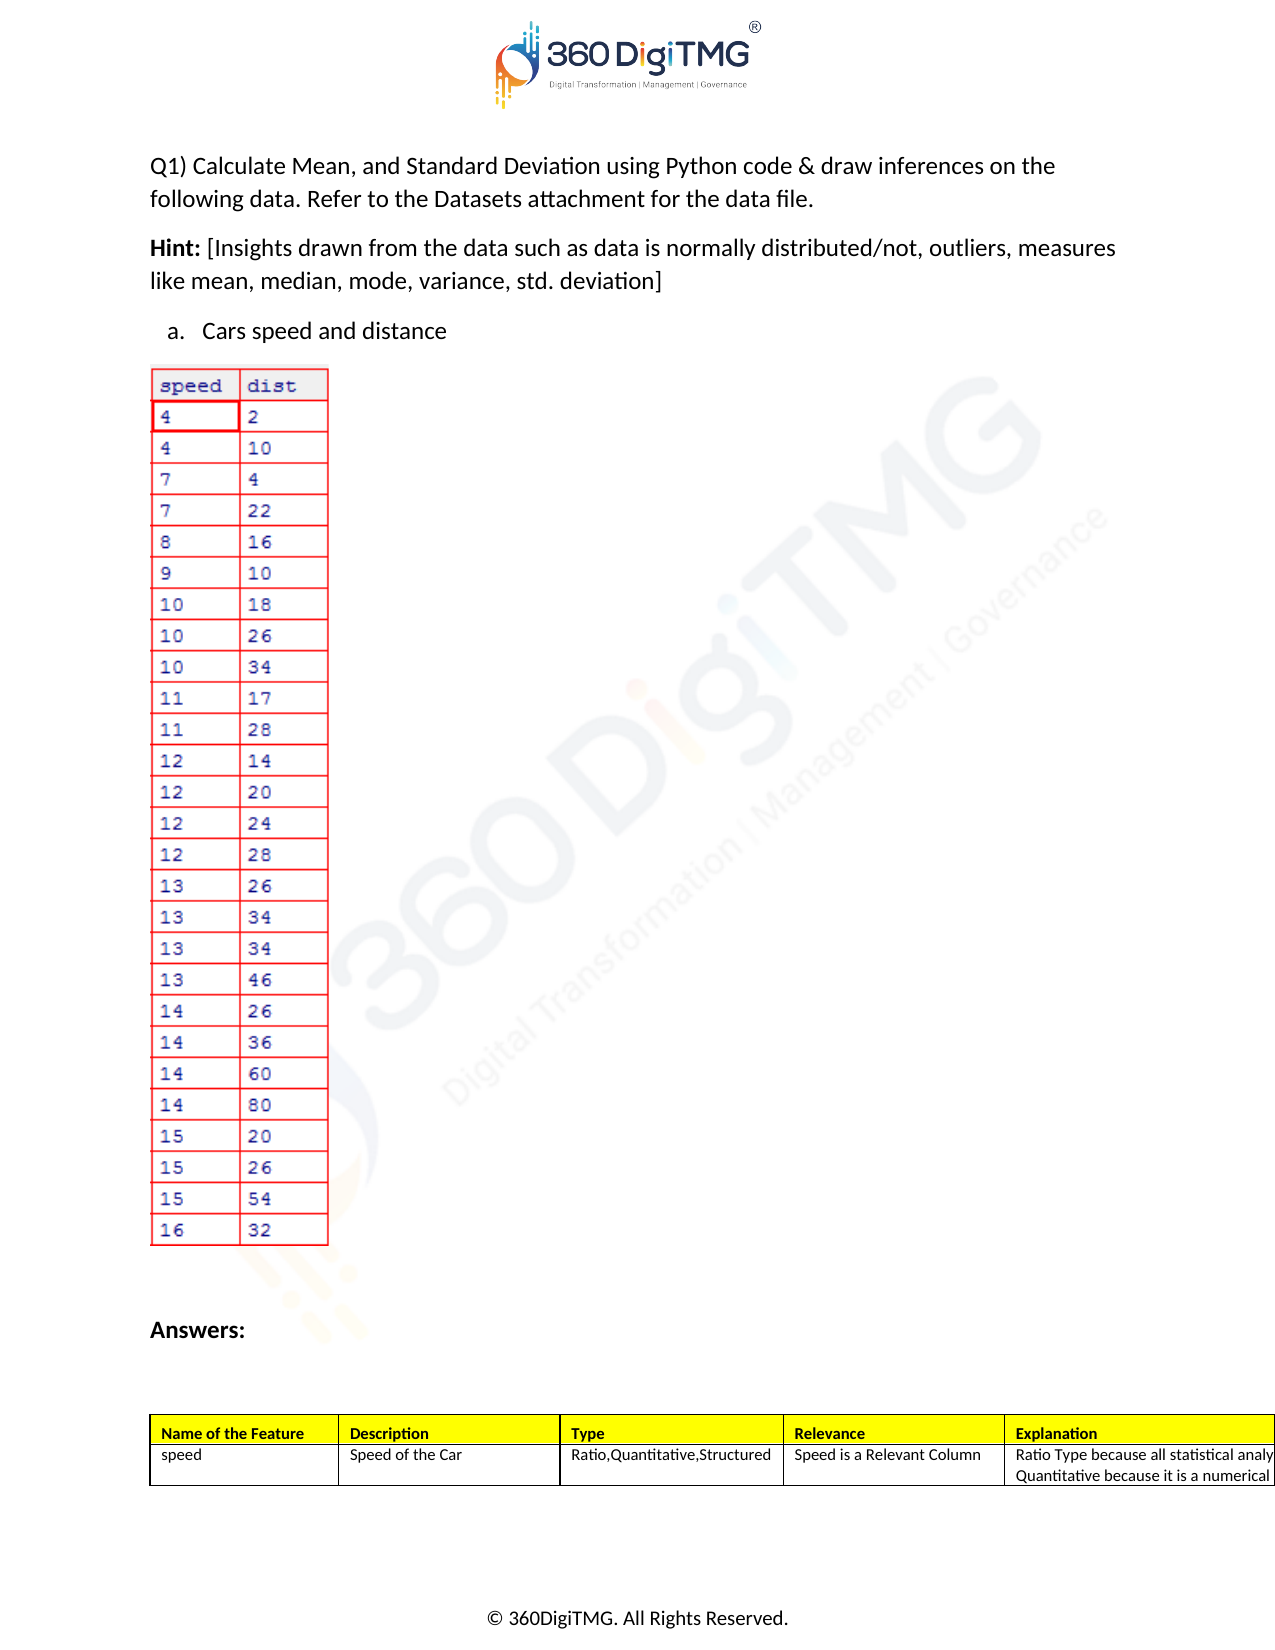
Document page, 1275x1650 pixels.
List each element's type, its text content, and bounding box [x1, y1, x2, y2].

table_header Name of the Feature [151, 1415, 338, 1443]
text Hint: [Insights drawn from the data such as data is normally distributed/not, outliers, measures like mean, median, mode, variance, std. deviation] [150, 232, 1125, 296]
table_header Description [339, 1415, 559, 1443]
text Q1) Calculate Mean, and Standard Deviation using Python code & draw inferences on the following data. Refer to the Datasets attachment for the data file. [150, 150, 1125, 213]
table_header Relevance [784, 1415, 1004, 1443]
table_cell Speed of the Car [339, 1445, 559, 1485]
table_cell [1005, 1445, 1274, 1485]
table_header Type [561, 1415, 783, 1443]
picture [54, 283, 1221, 1366]
text a. Cars speed and distance [150, 315, 1125, 346]
text Answers: [150, 1314, 1125, 1345]
picture [491, 16, 765, 114]
table_cell speed [151, 1445, 338, 1485]
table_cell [784, 1445, 1004, 1485]
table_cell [561, 1445, 783, 1485]
table_header Explanation [1005, 1415, 1274, 1443]
